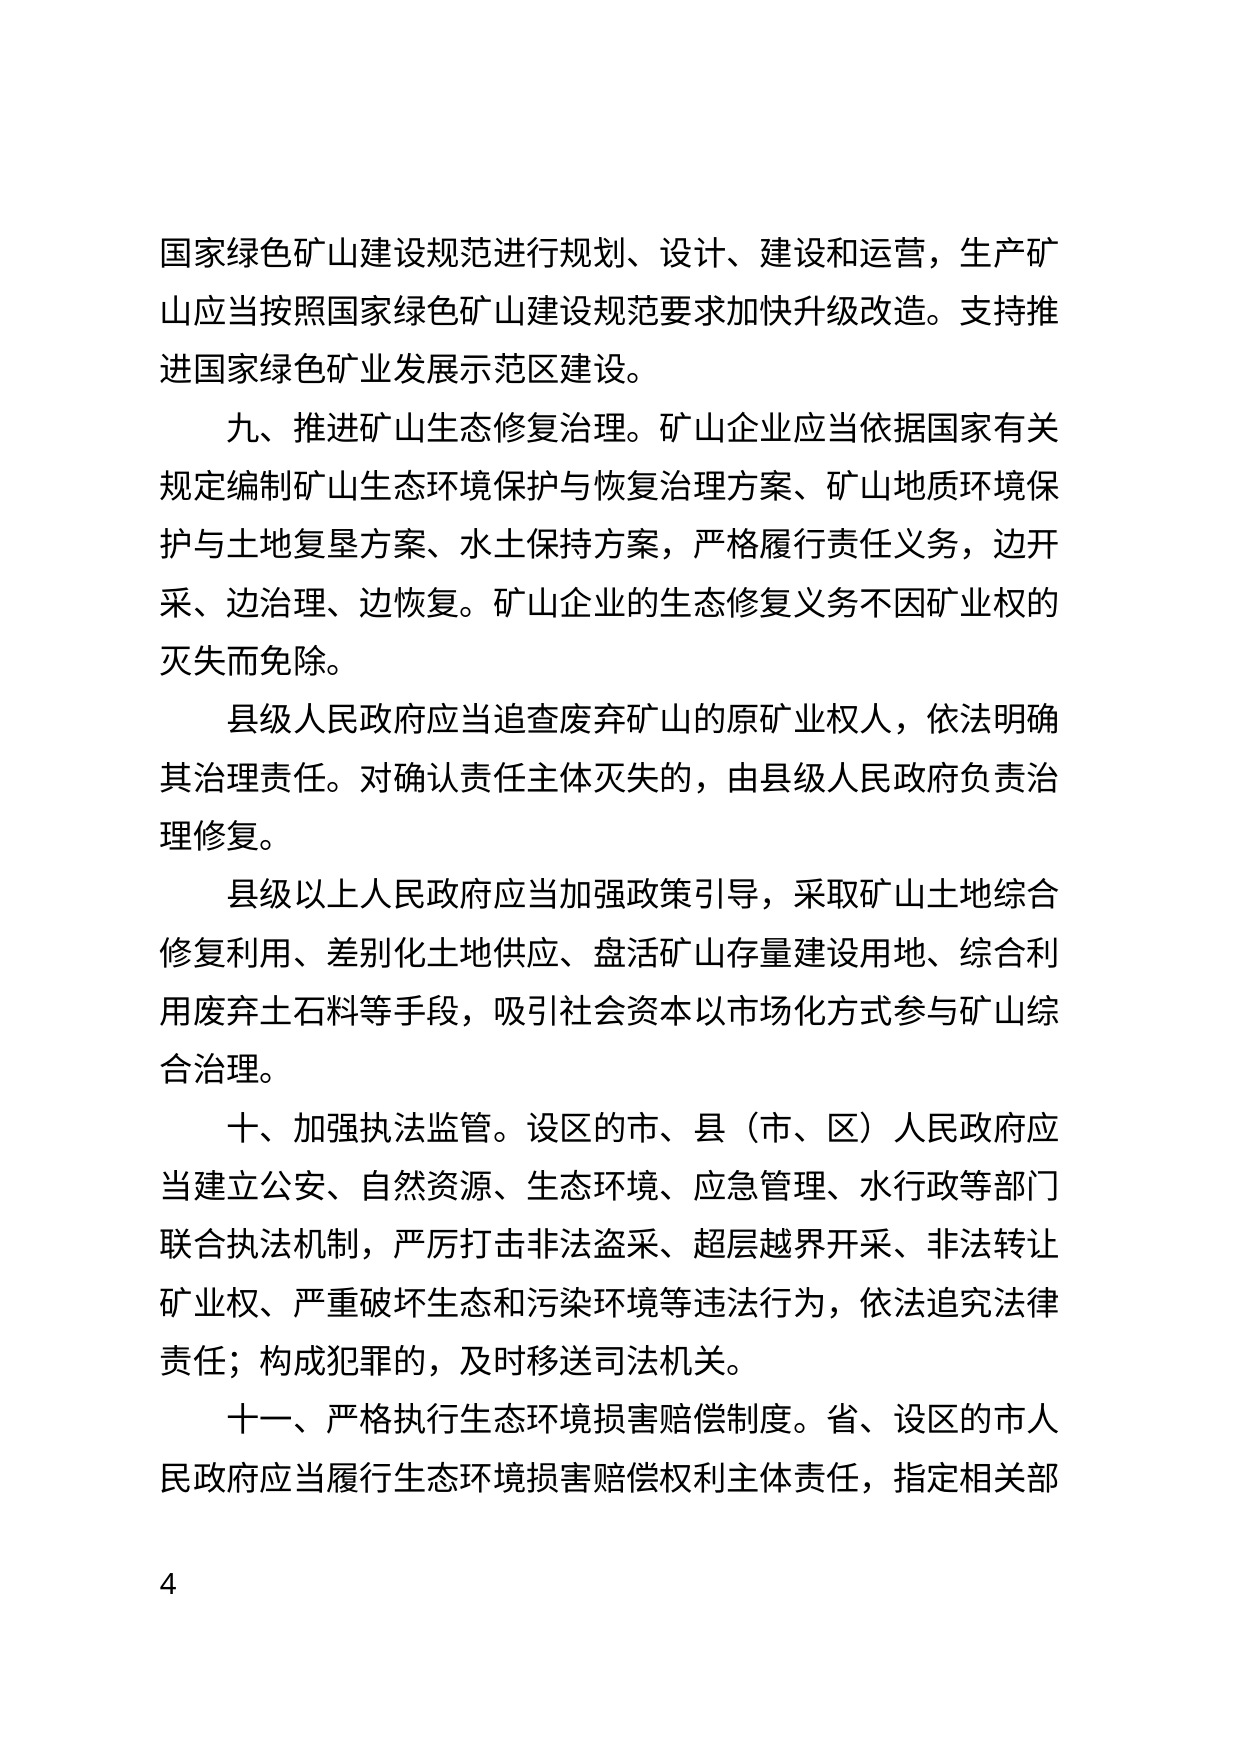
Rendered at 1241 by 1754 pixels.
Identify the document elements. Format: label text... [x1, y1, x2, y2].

text 县级人民政府应当追查废弃矿山的原矿业权人，依法明确其治理责任。对确认责任主体灭失的，由县级人民政府负责治理修复。 [159, 685, 1081, 860]
text 十、加强执法监管。设区的市、县（市、区）人民政府应当建立公安、自然资源、生态环境、应急管理、水行政等部门联合执法机制，严厉打击非法盗采、超层越界开采、非法转让矿业权、严重破坏生态和污染环境等违法行为，依法追究法律责任；构成犯罪的，及时移送司法机关。 [159, 1093, 1081, 1385]
text 九、推进矿山生态修复治理。矿山企业应当依据国家有关规定编制矿山生态环境保护与恢复治理方案、矿山地质环境保护与土地复垦方案、水土保持方案，严格履行责任义务，边开采、边治理、边恢复。矿山企业的生态修复义务不因矿业权的灭失而免除。 [159, 393, 1081, 685]
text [159, 218, 1081, 393]
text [159, 1385, 1081, 1502]
text 县级以上人民政府应当加强政策引导，采取矿山土地综合修复利用、差别化土地供应、盘活矿山存量建设用地、综合利用废弃土石料等手段，吸引社会资本以市场化方式参与矿山综合治理。 [159, 860, 1081, 1093]
